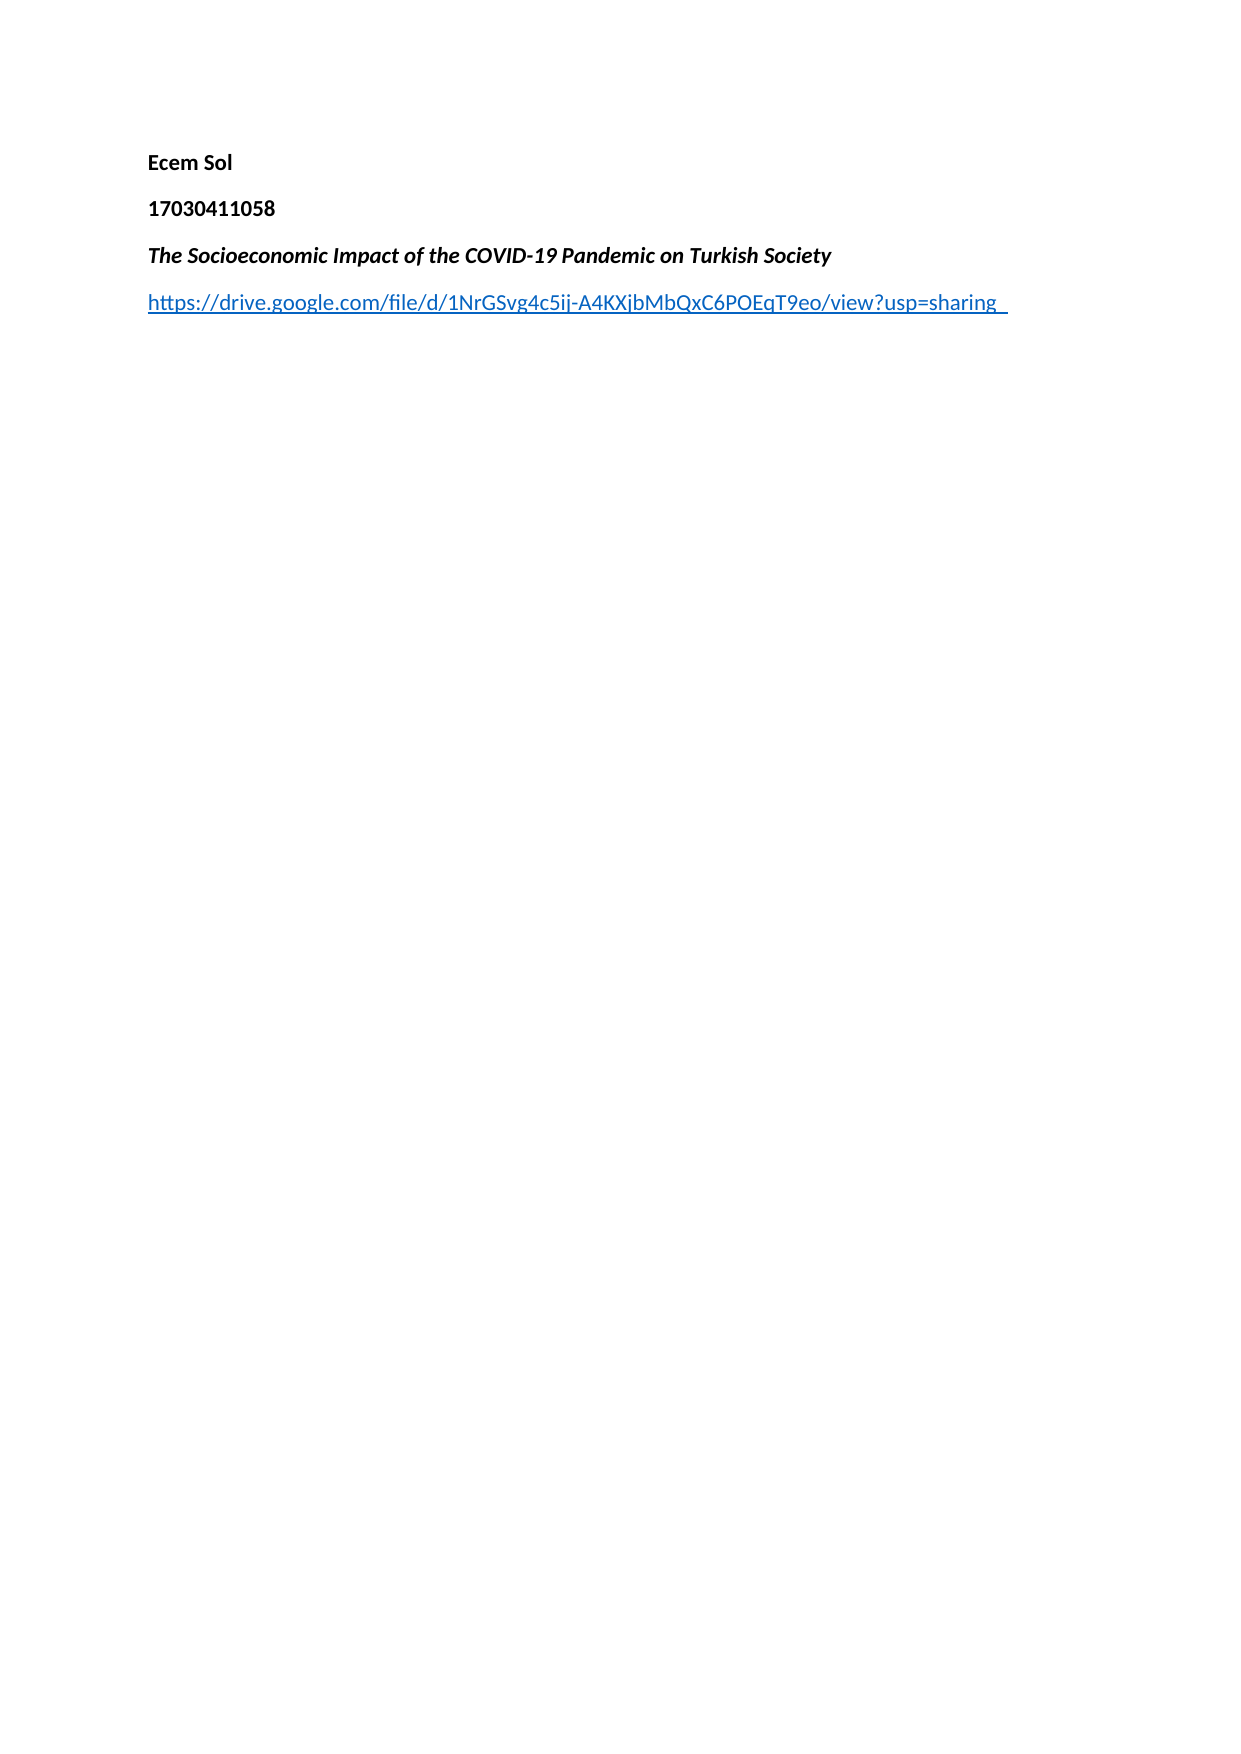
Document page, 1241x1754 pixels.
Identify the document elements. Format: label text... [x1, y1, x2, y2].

text https://drive.google.com/file/d/1NrGSvg4c5ij-A4KXjbMbQxC6POEqT9eo/view?usp=sharing [148, 288, 1093, 316]
text Ecem Sol [148, 148, 1093, 176]
text The Socioeconomic Impact of the COVID-19 Pandemic on Turkish Society [148, 241, 1093, 269]
text 17030411058 [148, 194, 1093, 222]
